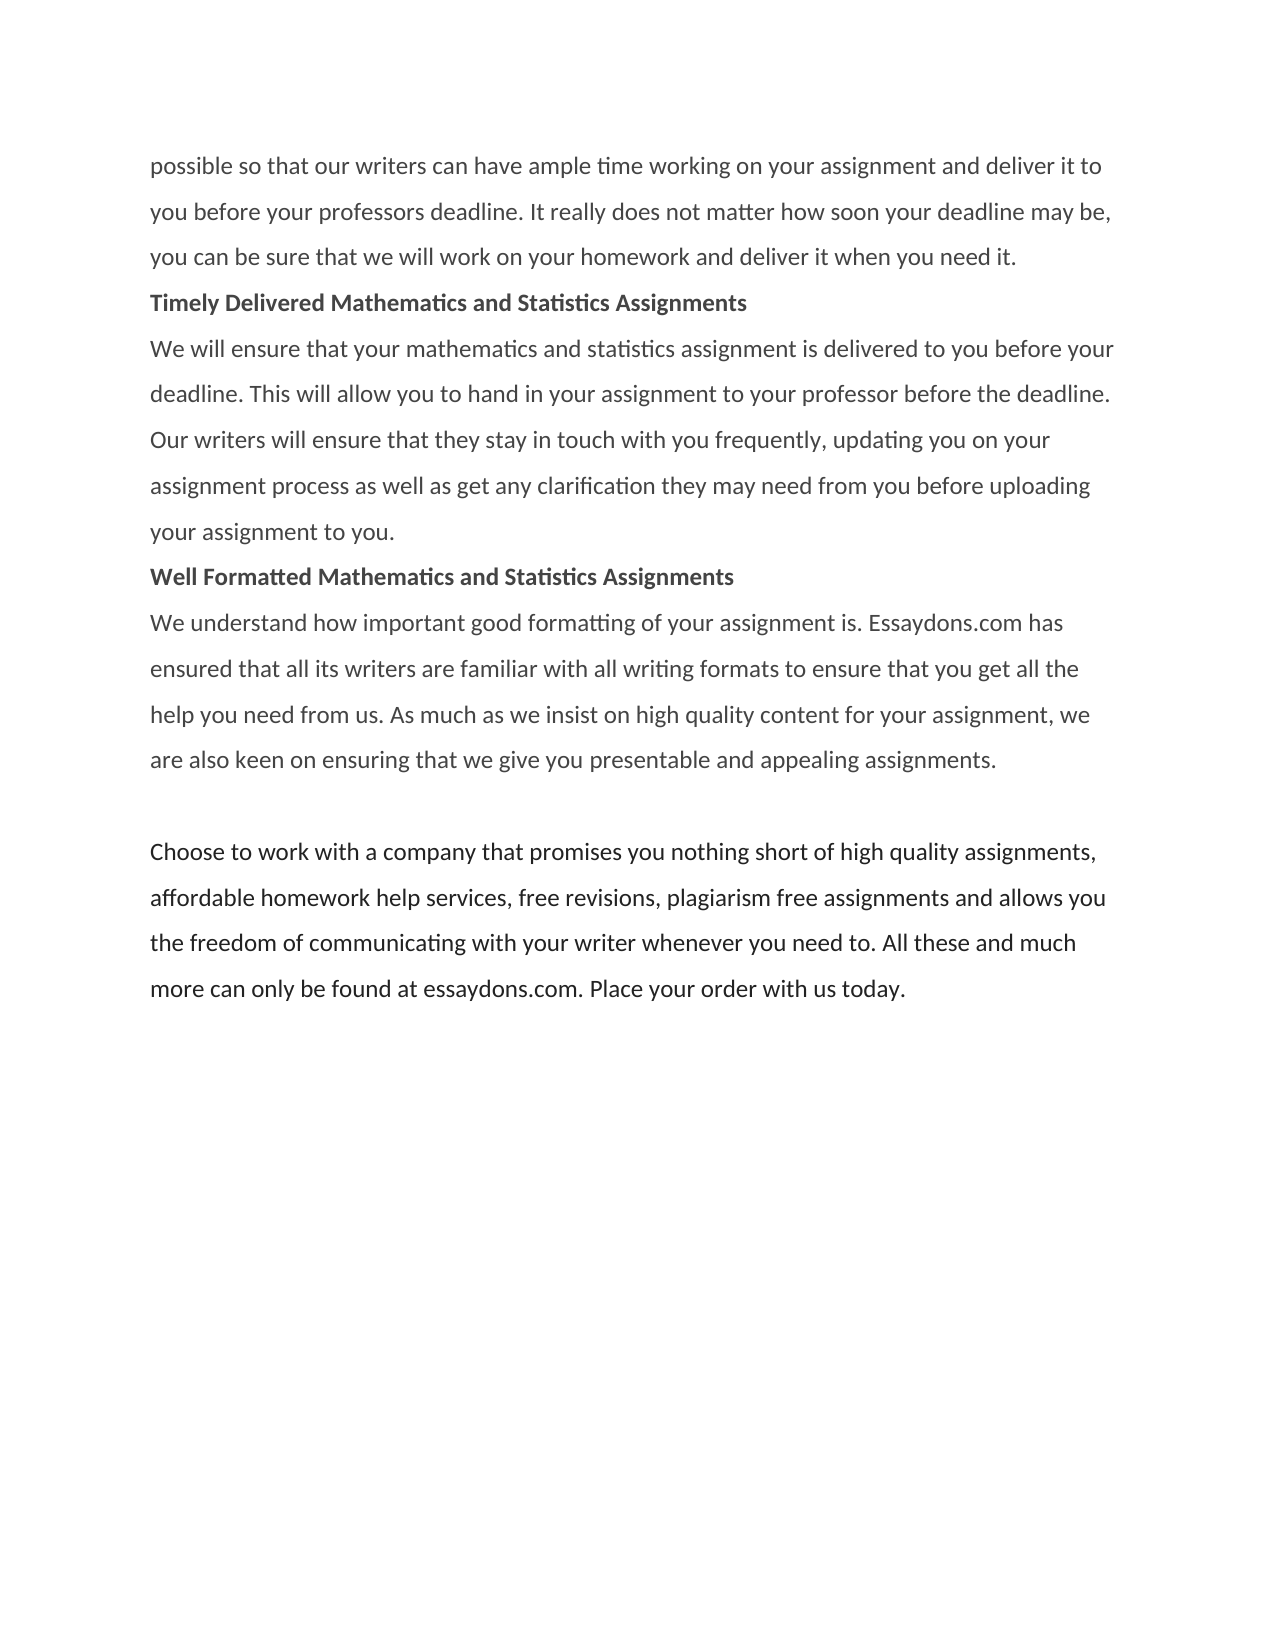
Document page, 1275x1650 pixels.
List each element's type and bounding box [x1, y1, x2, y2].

text [150, 150, 1125, 1004]
